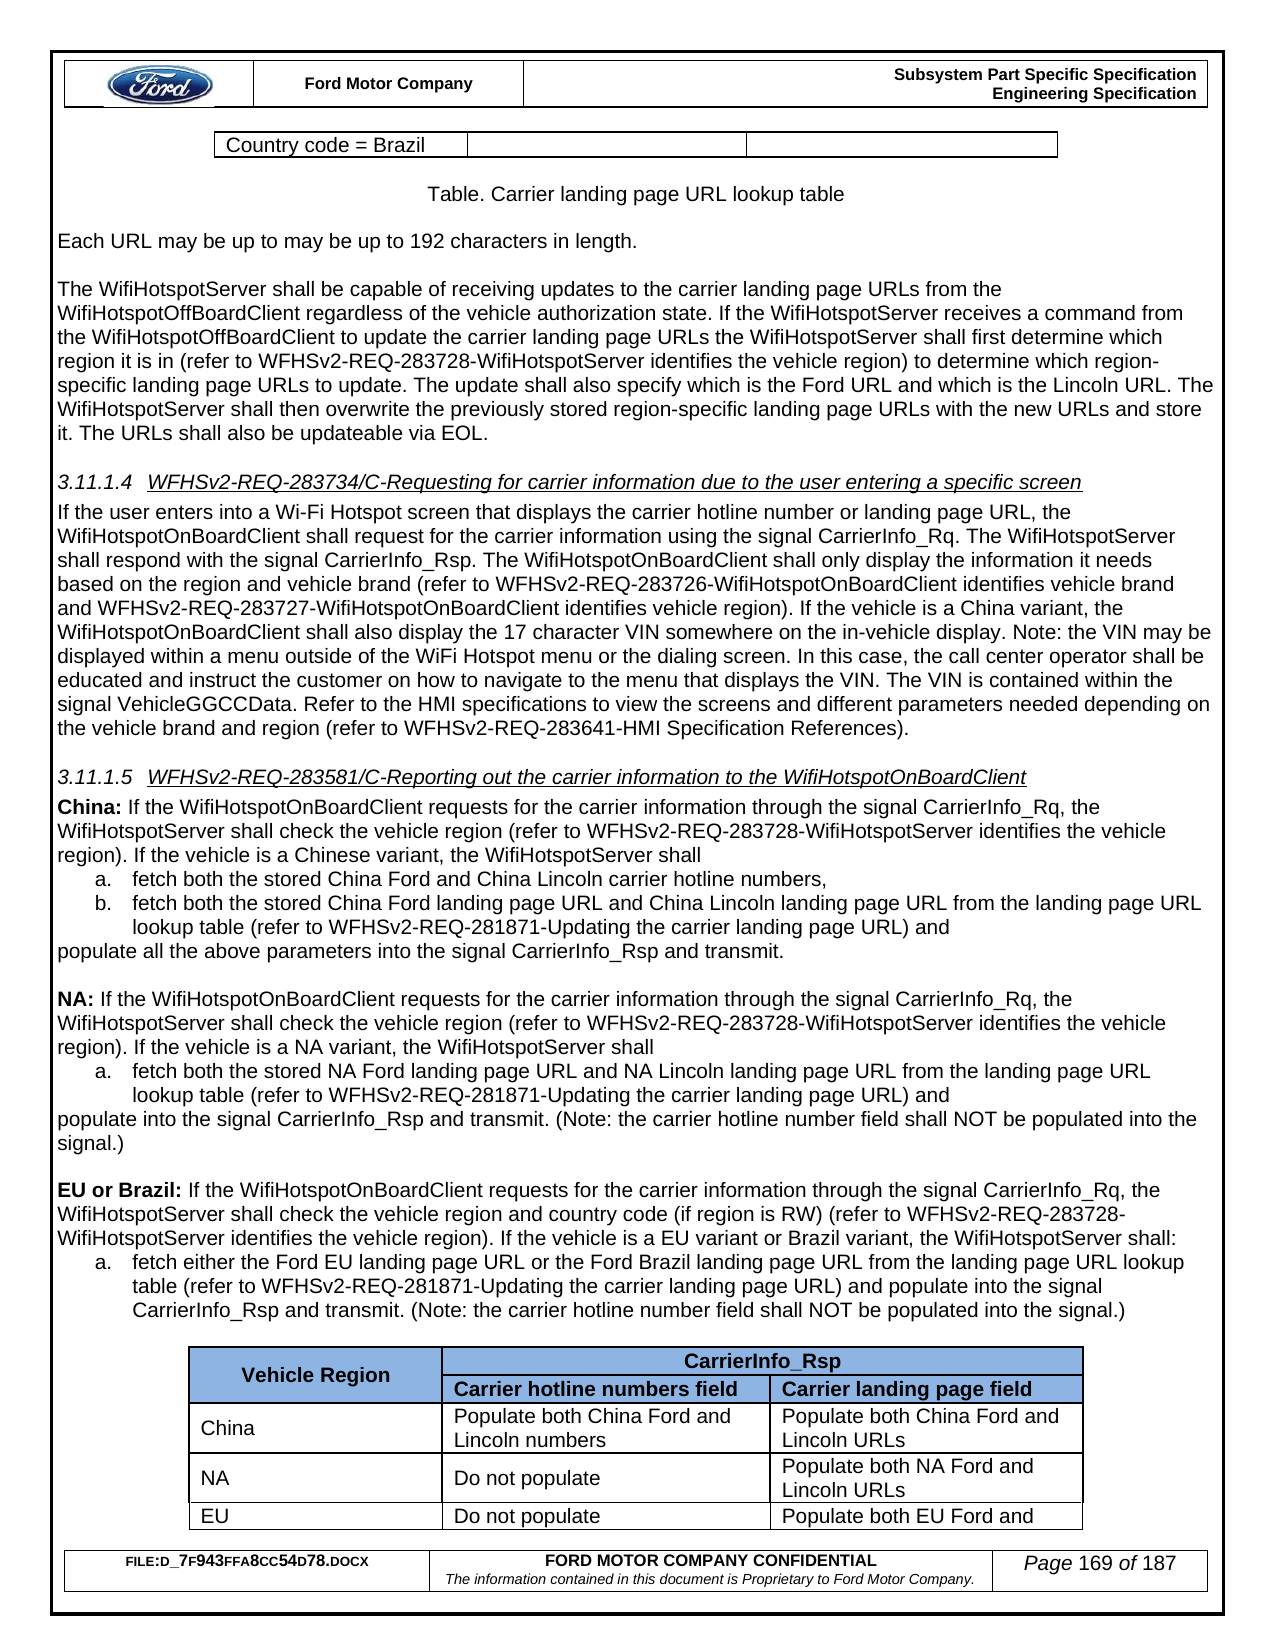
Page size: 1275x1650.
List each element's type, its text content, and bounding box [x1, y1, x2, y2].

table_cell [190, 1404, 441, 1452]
list fetch both the stored NA Ford landing page URL and NA Lincoln landing page URL from the landing page URL lookup table (refer to WFHSv2-REQ-281871-Updating the carrier landing page URL) and [94, 1058, 1215, 1106]
text Table. Carrier landing page URL lookup table [57, 181, 1215, 205]
list fetch either the Ford EU landing page URL or the Ford Brazil landing page URL from the landing page URL lookup table (refer to WFHSv2-REQ-281871-Updating the carrier landing page URL) and populate into the signal CarrierInfo_Rsp and transmit. (Note: the carrier hotline number field shall NOT be populated into the signal.) [94, 1250, 1215, 1322]
list fetch both the stored China Ford landing page URL and China Lincoln landing page URL from the landing page URL lookup table (refer to WFHSv2-REQ-281871-Updating the carrier landing page URL) and [94, 891, 1215, 939]
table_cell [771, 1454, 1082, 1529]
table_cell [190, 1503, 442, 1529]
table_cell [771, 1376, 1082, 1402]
list fetch both the stored China Ford and China Lincoln carrier hotline numbers, [94, 867, 1215, 891]
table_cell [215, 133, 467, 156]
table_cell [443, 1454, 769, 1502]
text populate into the signal CarrierInfo_Rsp and transmit. (Note: the carrier hotline number field shall NOT be populated into the signal.) [57, 1106, 1215, 1154]
text EU or Brazil: If the WifiHotspotOnBoardClient requests for the carrier information through the signal CarrierInfo_Rq, the WifiHotspotServer shall check the vehicle region and country code (if region is RW) (refer to WFHSv2-REQ-283728-WifiHotspotServer identifies the vehicle region). If the vehicle is a EU variant or Brazil variant, the WifiHotspotServer shall: [57, 1178, 1215, 1250]
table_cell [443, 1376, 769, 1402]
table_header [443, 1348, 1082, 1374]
subtitle WFHSv2-REQ-283581/C-Reporting out the carrier information to the WifiHotspotOnBoardClient [57, 765, 1215, 789]
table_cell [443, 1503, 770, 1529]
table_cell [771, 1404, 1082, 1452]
text The WifiHotspotServer shall be capable of receiving updates to the carrier landing page URLs from the WifiHotspotOffBoardClient regardless of the vehicle authorization state. If the WifiHotspotServer receives a command from the WifiHotspotOffBoardClient to update the carrier landing page URLs the WifiHotspotServer shall first determine which region it is in (refer to WFHSv2-REQ-283728-WifiHotspotServer identifies the vehicle region) to determine which region-specific landing page URLs to update. The update shall also specify which is the Ford URL and which is the Lincoln URL. The WifiHotspotServer shall then overwrite the previously stored region-specific landing page URLs with the new URLs and store it. The URLs shall also be updateable via EOL. [57, 277, 1215, 445]
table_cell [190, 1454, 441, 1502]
subtitle WFHSv2-REQ-283734/C-Requesting for carrier information due to the user entering a specific screen [57, 470, 1215, 494]
text If the user enters into a Wi-Fi Hotspot screen that displays the carrier hotline number or landing page URL, the WifiHotspotOnBoardClient shall request for the carrier information using the signal CarrierInfo_Rq. The WifiHotspotServer shall respond with the signal CarrierInfo_Rsp. The WifiHotspotOnBoardClient shall only display the information it needs based on the region and vehicle brand (refer to WFHSv2-REQ-283726-WifiHotspotOnBoardClient identifies vehicle brand and WFHSv2-REQ-283727-WifiHotspotOnBoardClient identifies vehicle region). If the vehicle is a China variant, the WifiHotspotOnBoardClient shall also display the 17 character VIN somewhere on the in-vehicle display. Note: the VIN may be displayed within a menu outside of the WiFi Hotspot menu or the dialing screen. In this case, the call center operator shall be educated and instruct the customer on how to navigate to the menu that displays the VIN. The VIN is contained within the signal VehicleGGCCData. Refer to the HMI specifications to view the screens and different parameters needed depending on the vehicle brand and region (refer to WFHSv2-REQ-283641-HMI Specification References). [57, 500, 1215, 740]
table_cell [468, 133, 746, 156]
text Each URL may be up to may be up to 192 characters in length. [57, 229, 1215, 253]
text China: If the WifiHotspotOnBoardClient requests for the carrier information through the signal CarrierInfo_Rq, the WifiHotspotServer shall check the vehicle region (refer to WFHSv2-REQ-283728-WifiHotspotServer identifies the vehicle region). If the vehicle is a Chinese variant, the WifiHotspotServer shall [57, 795, 1215, 867]
text NA: If the WifiHotspotOnBoardClient requests for the carrier information through the signal CarrierInfo_Rq, the WifiHotspotServer shall check the vehicle region (refer to WFHSv2-REQ-283728-WifiHotspotServer identifies the vehicle region). If the vehicle is a NA variant, the WifiHotspotServer shall [57, 987, 1215, 1058]
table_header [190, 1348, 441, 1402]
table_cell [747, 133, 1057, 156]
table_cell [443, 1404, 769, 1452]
text populate all the above parameters into the signal CarrierInfo_Rsp and transmit. [57, 939, 1215, 963]
picture [103, 61, 215, 107]
